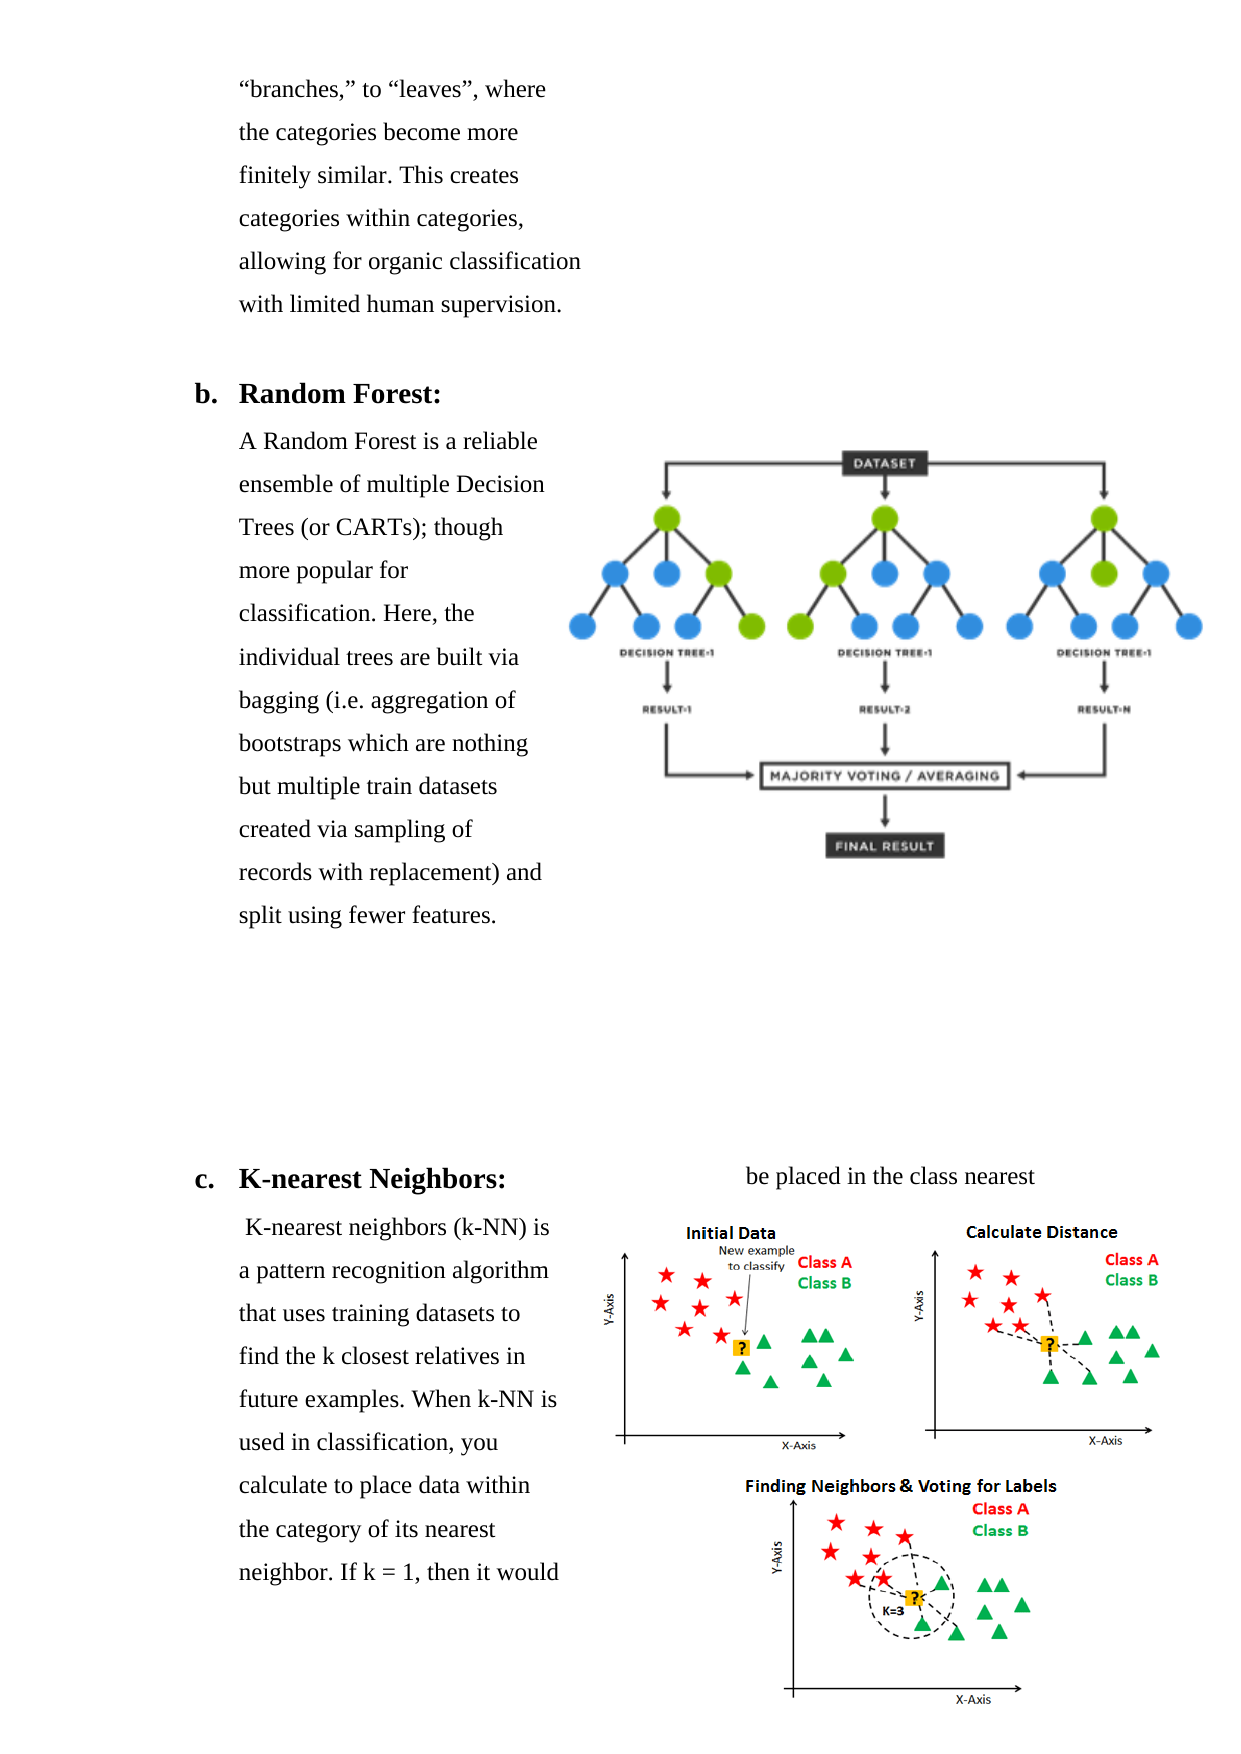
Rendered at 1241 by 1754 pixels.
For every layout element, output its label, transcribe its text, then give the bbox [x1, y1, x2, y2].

list K-nearest Neighbors: [194, 1161, 583, 1195]
picture [582, 1211, 1198, 1709]
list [239, 74, 583, 103]
list Random Forest: [194, 376, 1090, 409]
list the categories become more finitely similar. This creates categories within categories, allowing for organic classification with limited human supervision. [239, 117, 583, 318]
picture [562, 445, 1203, 863]
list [239, 1212, 582, 1586]
